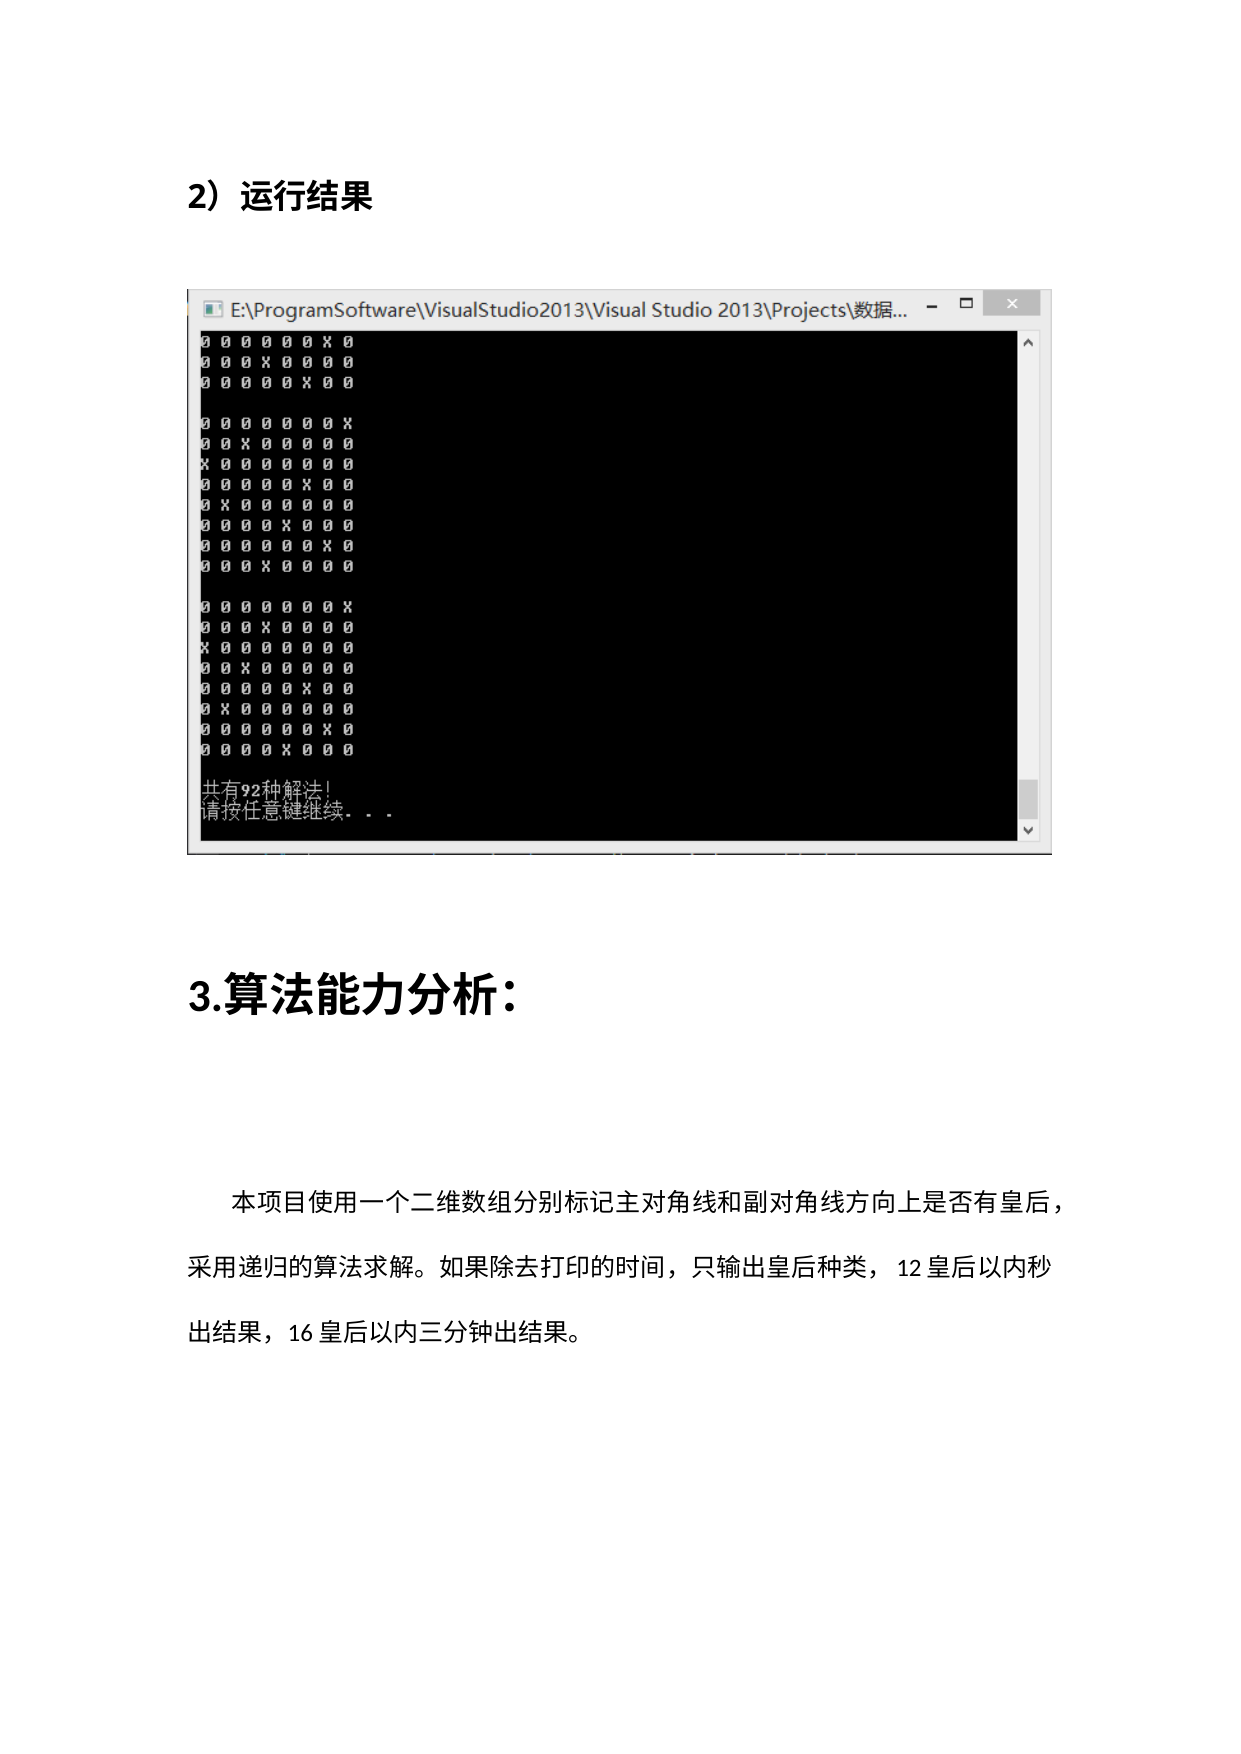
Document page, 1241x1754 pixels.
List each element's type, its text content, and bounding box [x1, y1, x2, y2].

subtitle 3.算法能力分析： [187, 942, 1053, 1040]
picture [187, 289, 1052, 855]
text 本项目使用一个二维数组分别标记主对角线和副对角线方向上是否有皇后，采用递归的算法求解。如果除去打印的时间，只输出皇后种类，12皇后以内秒出结果，16皇后以内三分钟出结果。 [187, 1168, 1053, 1363]
subtitle 2）运行结果 [187, 162, 1053, 227]
